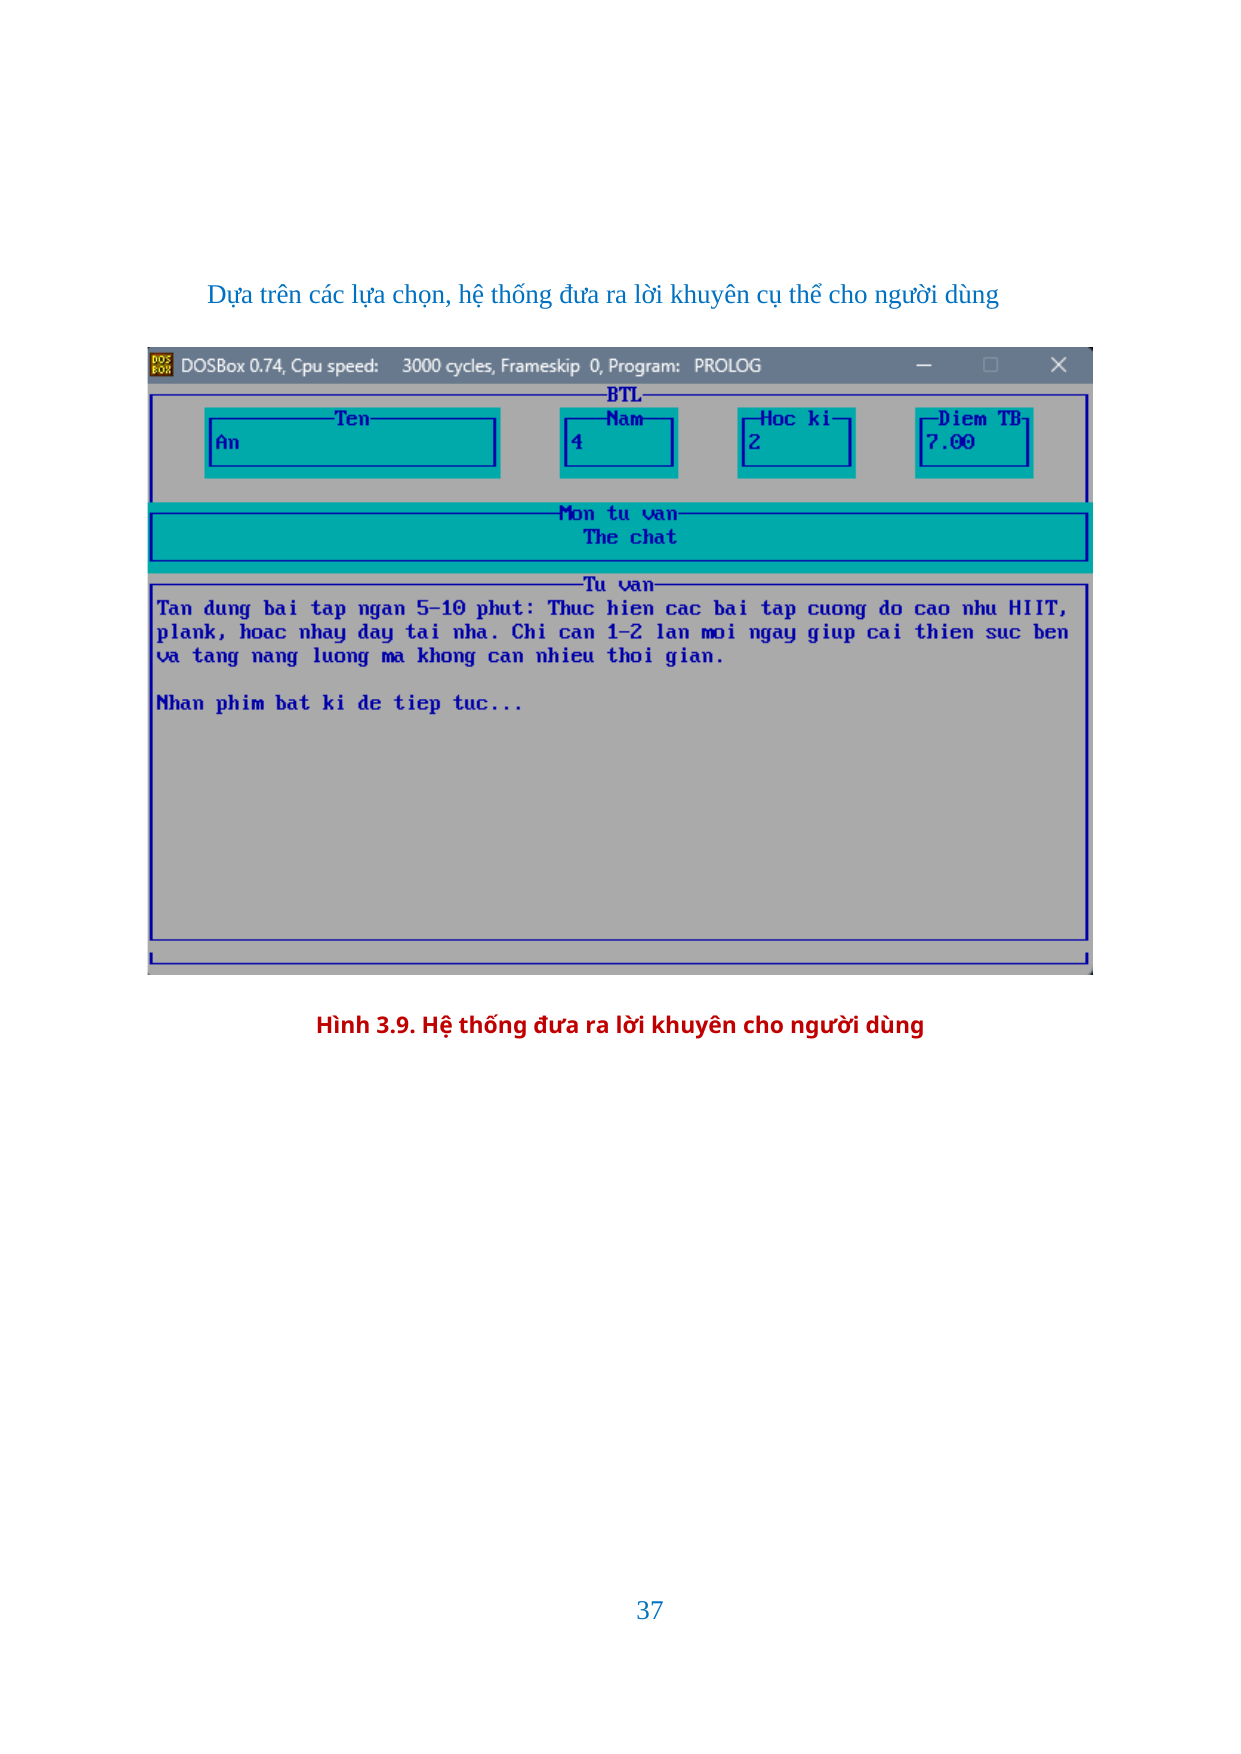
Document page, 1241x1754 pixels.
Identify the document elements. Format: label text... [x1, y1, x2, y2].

picture [147, 347, 1093, 975]
text Hình 3.9. Hệ thống đưa ra lời khuyên cho người dùng [148, 1009, 1092, 1040]
text Dựa trên các lựa chọn, hệ thống đưa ra lời khuyên cụ thể cho người dùng [148, 278, 1092, 309]
